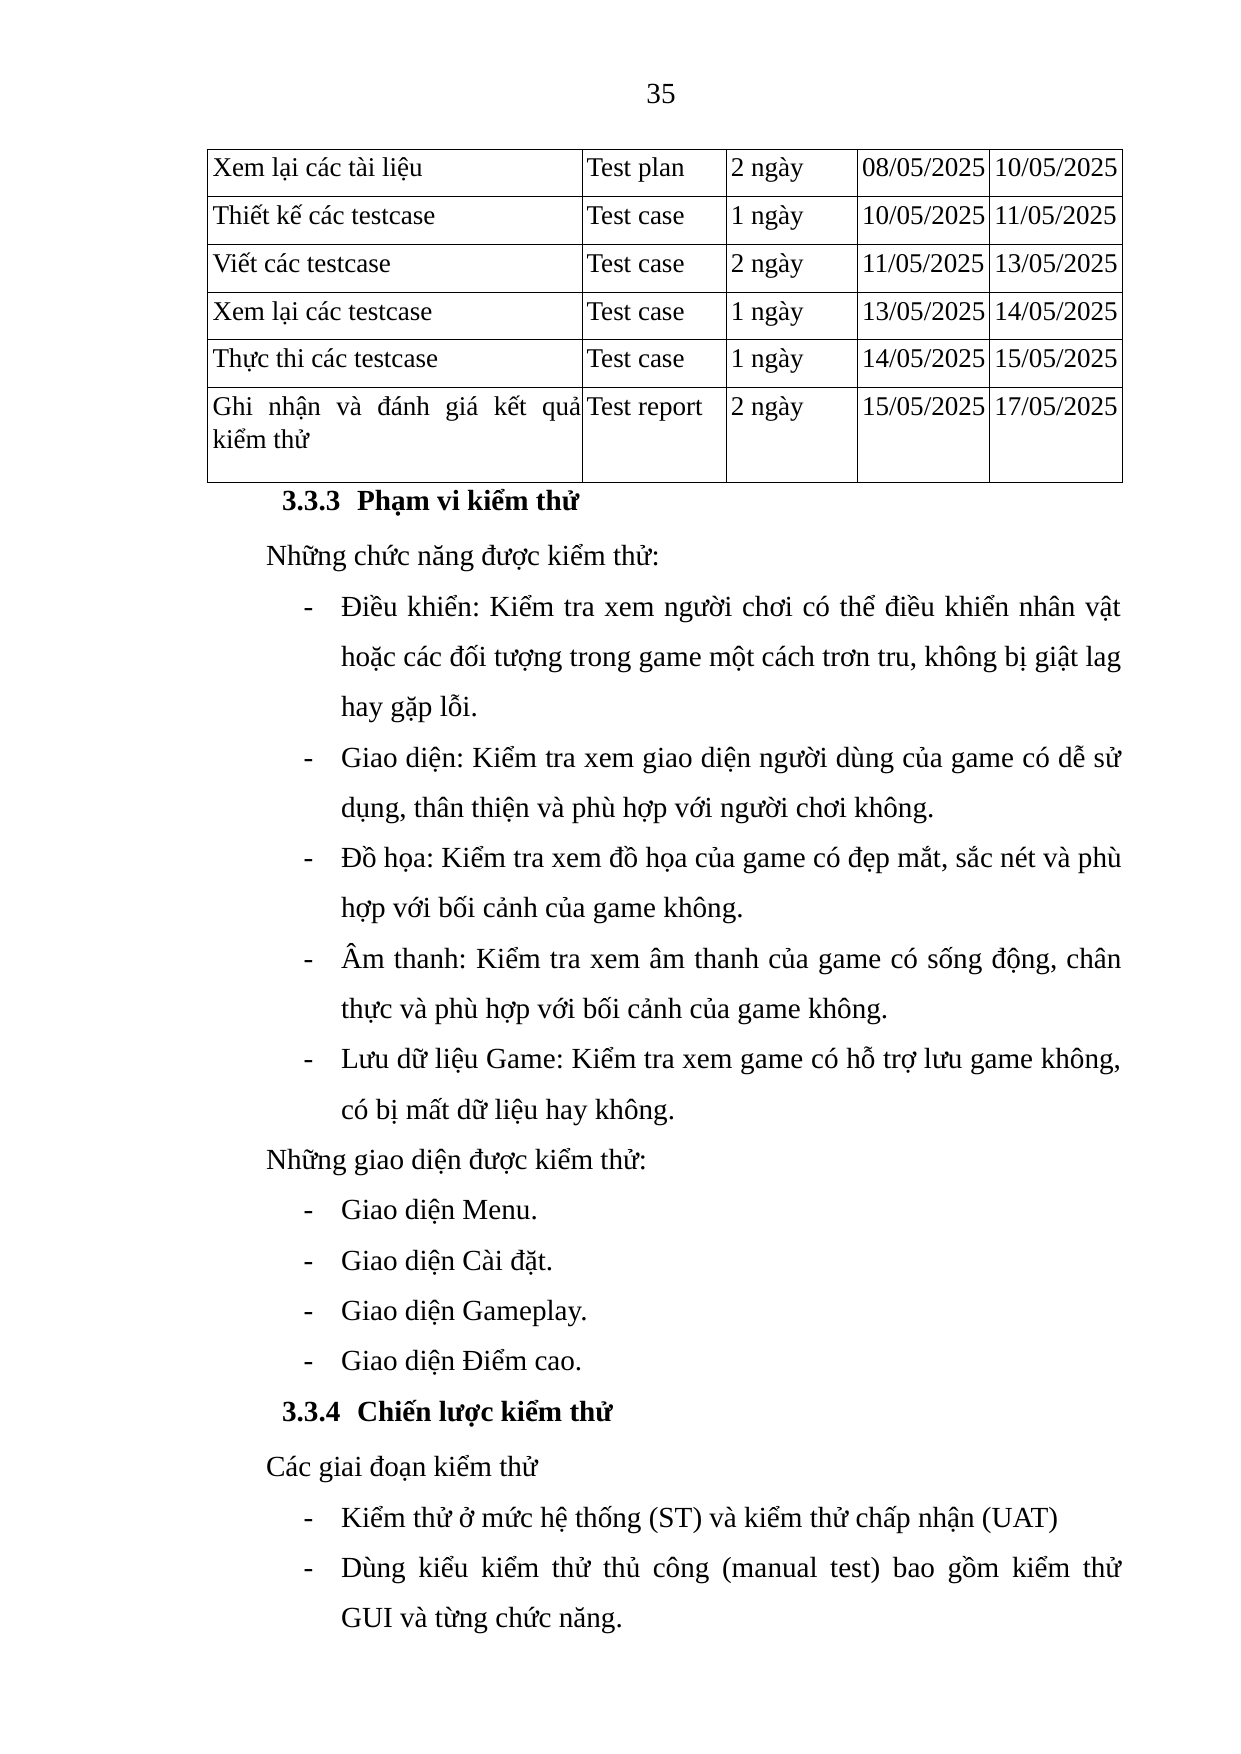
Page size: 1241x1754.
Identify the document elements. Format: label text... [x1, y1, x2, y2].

table_cell Xem lại các testcase [208, 293, 582, 339]
table_cell 14/05/2025 [990, 293, 1122, 339]
list Điều khiển: Kiểm tra xem người chơi có thể điều khiển nhân vật hoặc các đối tượng trong game một cách trơn tru, không bị giật lag hay gặp lỗi. [303, 589, 1122, 723]
table_cell Test plan [583, 150, 726, 196]
table_cell 10/05/2025 [858, 197, 989, 244]
table_cell Ghi nhận và đánh giá kết quả kiểm thử [208, 388, 582, 482]
table_cell Test report [583, 388, 726, 482]
text Những giao diện được kiểm thử: [207, 1142, 1122, 1176]
table_cell Test case [583, 293, 726, 339]
text Các giai đoạn kiểm thử [207, 1449, 1122, 1483]
list Âm thanh: Kiểm tra xem âm thanh của game có sống động, chân thực và phù hợp với bối cảnh của game không. [303, 941, 1122, 1025]
text Những chức năng được kiểm thử: [207, 538, 1122, 572]
table_cell 2 ngày [727, 388, 857, 482]
list Giao diện: Kiểm tra xem giao diện người dùng của game có dễ sử dụng, thân thiện và phù hợp với người chơi không. [303, 740, 1122, 823]
table_cell Test case [583, 245, 726, 292]
table_cell Viết các testcase [208, 245, 582, 292]
subtitle Phạm vi kiểm thử [282, 483, 1122, 516]
table_cell 15/05/2025 [990, 340, 1122, 387]
table_cell Test case [583, 197, 726, 244]
table_cell 08/05/2025 [858, 150, 989, 196]
list Dùng kiểu kiểm thử thủ công (manual test) bao gồm kiểm thử GUI và từng chức năng. [303, 1550, 1122, 1634]
list Đồ họa: Kiểm tra xem đồ họa của game có đẹp mắt, sắc nét và phù hợp với bối cảnh của game không. [303, 840, 1122, 924]
table_cell 10/05/2025 [990, 150, 1122, 196]
list Giao diện Menu. [303, 1192, 1122, 1226]
list Giao diện Điểm cao. [303, 1343, 1122, 1377]
list Giao diện Cài đặt. [303, 1243, 1122, 1276]
list Giao diện Gameplay. [303, 1293, 1122, 1327]
table_cell 2 ngày [727, 245, 857, 292]
table_cell 17/05/2025 [990, 388, 1122, 482]
table_cell 1 ngày [727, 340, 857, 387]
table_cell 11/05/2025 [858, 245, 989, 292]
list Kiểm thử ở mức hệ thống (ST) và kiểm thử chấp nhận (UAT) [303, 1500, 1122, 1533]
table_cell 2 ngày [727, 150, 857, 196]
table_cell Thiết kế các testcase [208, 197, 582, 244]
list Lưu dữ liệu Game: Kiểm tra xem game có hỗ trợ lưu game không, có bị mất dữ liệu hay không. [303, 1042, 1122, 1125]
subtitle Chiến lược kiểm thử [282, 1394, 1122, 1427]
table_cell 14/05/2025 [858, 340, 989, 387]
table_cell 1 ngày [727, 293, 857, 339]
table_cell 13/05/2025 [858, 293, 989, 339]
table_cell Thực thi các testcase [208, 340, 582, 387]
table_cell 11/05/2025 [990, 197, 1122, 244]
table_cell 13/05/2025 [990, 245, 1122, 292]
table_cell 1 ngày [727, 197, 857, 244]
table_cell Xem lại các tài liệu [208, 150, 582, 196]
table_cell 15/05/2025 [858, 388, 989, 482]
table_cell Test case [583, 340, 726, 387]
